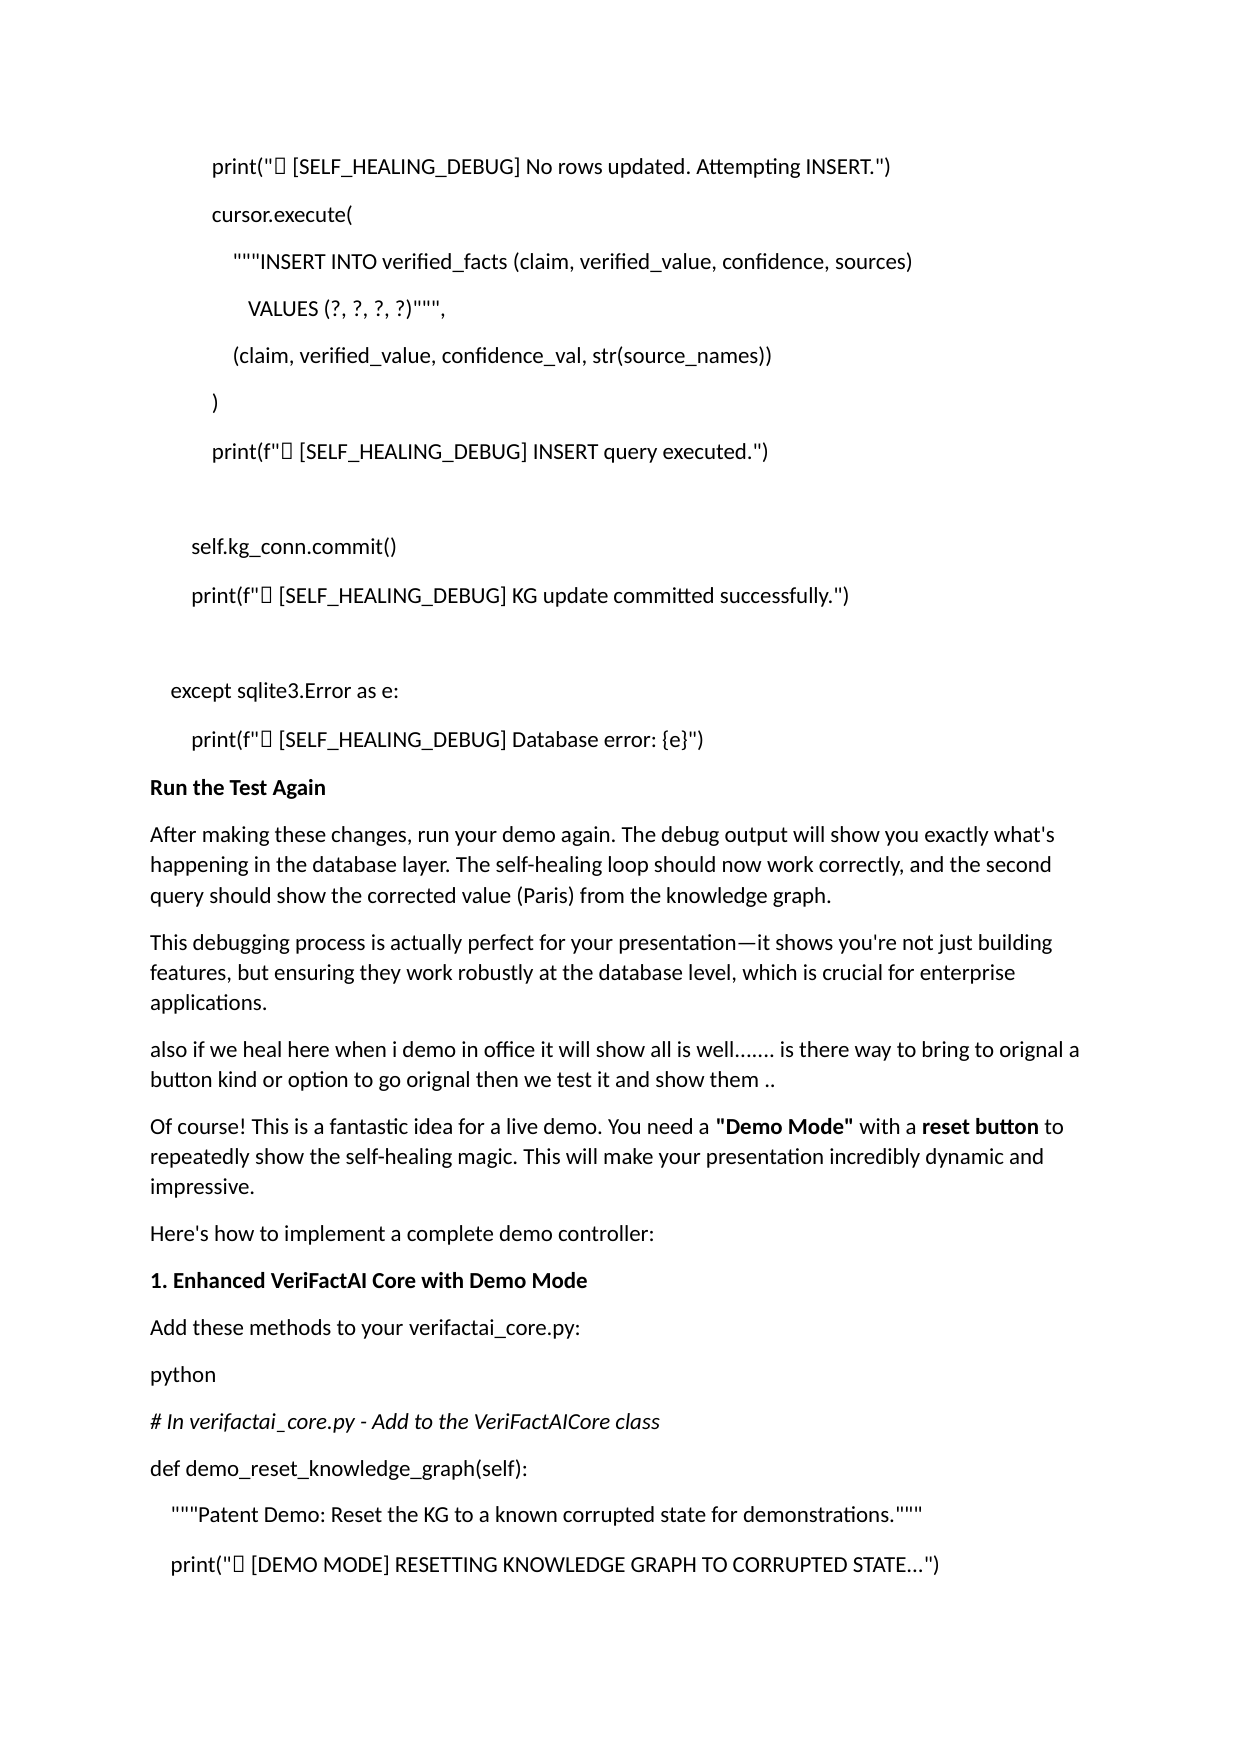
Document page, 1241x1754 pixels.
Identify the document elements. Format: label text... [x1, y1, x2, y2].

text """INSERT INTO verified_facts (claim, verified_value, confidence, sources) [150, 247, 1090, 275]
text also if we heal here when i demo in office it will show all is well....... is there way to bring to orignal a button kind or option to go orignal then we test it and show them .. [150, 1035, 1090, 1093]
text print(f"❌ [SELF_HEALING_DEBUG] Database error: {e}") [150, 723, 1090, 754]
text ) [150, 388, 1090, 416]
text VALUES (?, ?, ?, ?)""", [150, 294, 1090, 322]
text # In verifactai_core.py - Add to the VeriFactAICore class [150, 1407, 1090, 1435]
text Run the Test Again [150, 773, 1090, 802]
text After making these changes, run your demo again. The debug output will show you exactly what's happening in the database layer. The self-healing loop should now work correctly, and the second query should show the corrected value (Paris) from the knowledge graph. [150, 820, 1090, 909]
text This debugging process is actually perfect for your presentation—it shows you're not just building features, but ensuring they work robustly at the database level, which is crucial for enterprise applications. [150, 928, 1090, 1016]
text """Patent Demo: Reset the KG to a known corrupted state for demonstrations.""" [150, 1501, 1090, 1529]
text def demo_reset_knowledge_graph(self): [150, 1454, 1090, 1482]
text (claim, verified_value, confidence_val, str(source_names)) [150, 341, 1090, 369]
text Add these methods to your verifactai_core.py: [150, 1313, 1090, 1341]
text cursor.execute( [150, 200, 1090, 228]
text Of course! This is a fantastic idea for a live demo. You need a "Demo Mode" with a reset button to repeatedly show the self-healing magic. This will make your presentation incredibly dynamic and impressive. [150, 1112, 1090, 1201]
text python [150, 1360, 1090, 1388]
text Here's how to implement a complete demo controller: [150, 1219, 1090, 1247]
text print("🧨 [DEMO MODE] RESETTING KNOWLEDGE GRAPH TO CORRUPTED STATE...") [150, 1547, 1090, 1579]
text except sqlite3.Error as e: [150, 676, 1090, 704]
text print(f"🐛 [SELF_HEALING_DEBUG] INSERT query executed.") [150, 435, 1090, 466]
text self.kg_conn.commit() [150, 532, 1090, 560]
text 1. Enhanced VeriFactAI Core with Demo Mode [150, 1266, 1090, 1294]
text print(f"✅ [SELF_HEALING_DEBUG] KG update committed successfully.") [150, 579, 1090, 610]
text print("🐛 [SELF_HEALING_DEBUG] No rows updated. Attempting INSERT.") [150, 150, 1090, 181]
